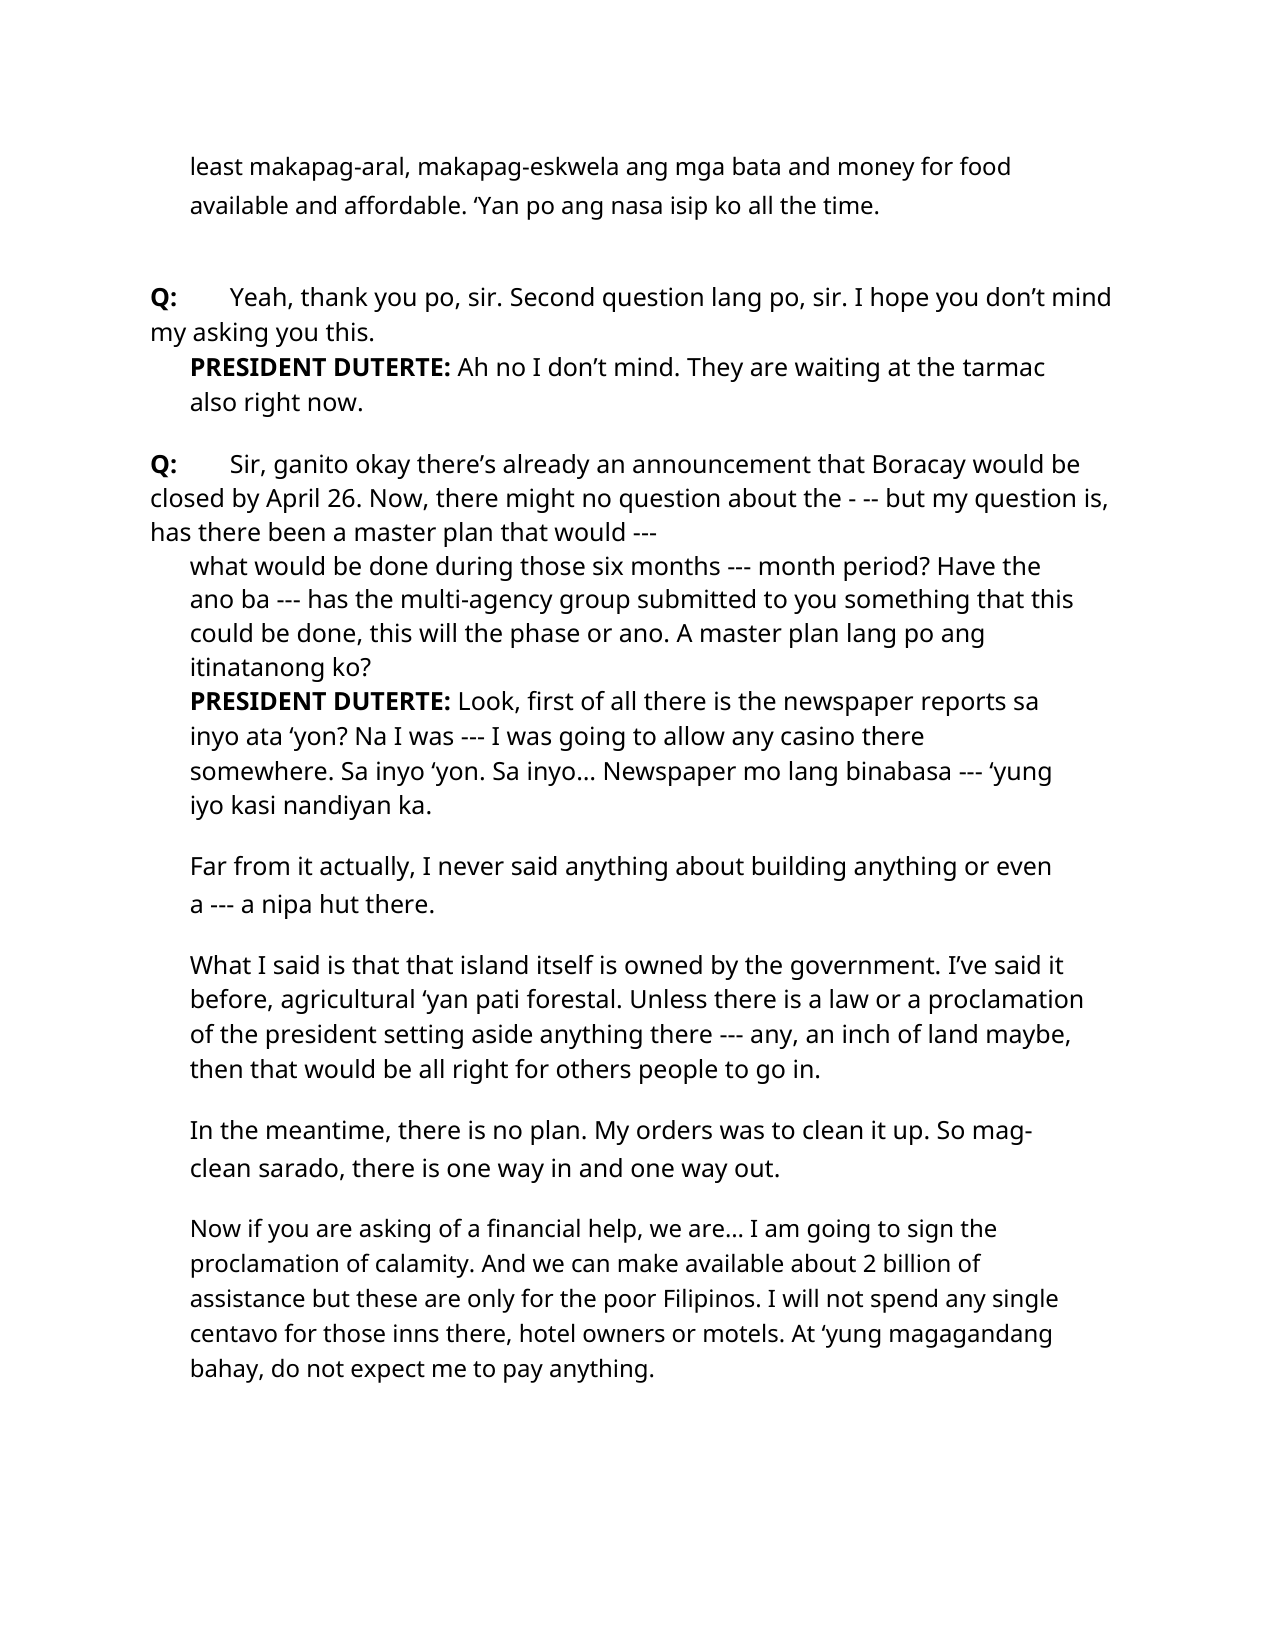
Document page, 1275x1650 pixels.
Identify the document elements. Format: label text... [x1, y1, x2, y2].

text In the meantime, there is no plan. My orders was to clean it up. So mag-clean sarado, there is one way in and one way out. [189, 1113, 1037, 1184]
list Yeah, thank you po, sir. Second question lang po, sir. I hope you don’t mind my asking you this. [150, 280, 1125, 349]
text Now if you are asking of a financial help, we are… I am going to sign the proclamation of calamity. And we can make available about 2 billion of assistance but these are only for the poor Filipinos. I will not spend any single centavo for those inns there, hotel owners or motels. At ‘yung magagandang bahay, do not expect me to pay anything. [189, 1211, 1079, 1385]
text PRESIDENT DUTERTE: Ah no I don’t mind. They are waiting at the tarmac also right now. [189, 349, 1052, 419]
list Sir, ganito okay there’s already an announcement that Boracay would be closed by April 26. Now, there might no question about the - -- but my question is, has there been a master plan that would --- [150, 446, 1125, 548]
text What I said is that that island itself is owned by the government. I’ve said it before, agricultural ‘yan pati forestal. Unless there is a law or a proclamation of the president setting aside anything there --- any, an inch of land maybe, then that would be all right for others people to go in. [189, 947, 1085, 1086]
text what would be done during those six months --- month period? Have the ano ba --- has the multi-agency group submitted to you something that this could be done, this will the phase or ano. A master plan lang po ang itinatanong ko? [189, 549, 1085, 683]
text least makapag-aral, makapag-eskwela ang mga bata and money for food available and affordable. ‘Yan po ang nasa isip ko all the time. [189, 150, 1052, 222]
text PRESIDENT DUTERTE: Look, first of all there is the newspaper reports sa inyo ata ‘yon? Na I was --- I was going to allow any casino there somewhere. Sa inyo ‘yon. Sa inyo… Newspaper mo lang binabasa --- ‘yung iyo kasi nandiyan ka. [189, 684, 1067, 822]
text Far from it actually, I never said anything about building anything or even a --- a nipa hut there. [189, 849, 1054, 921]
